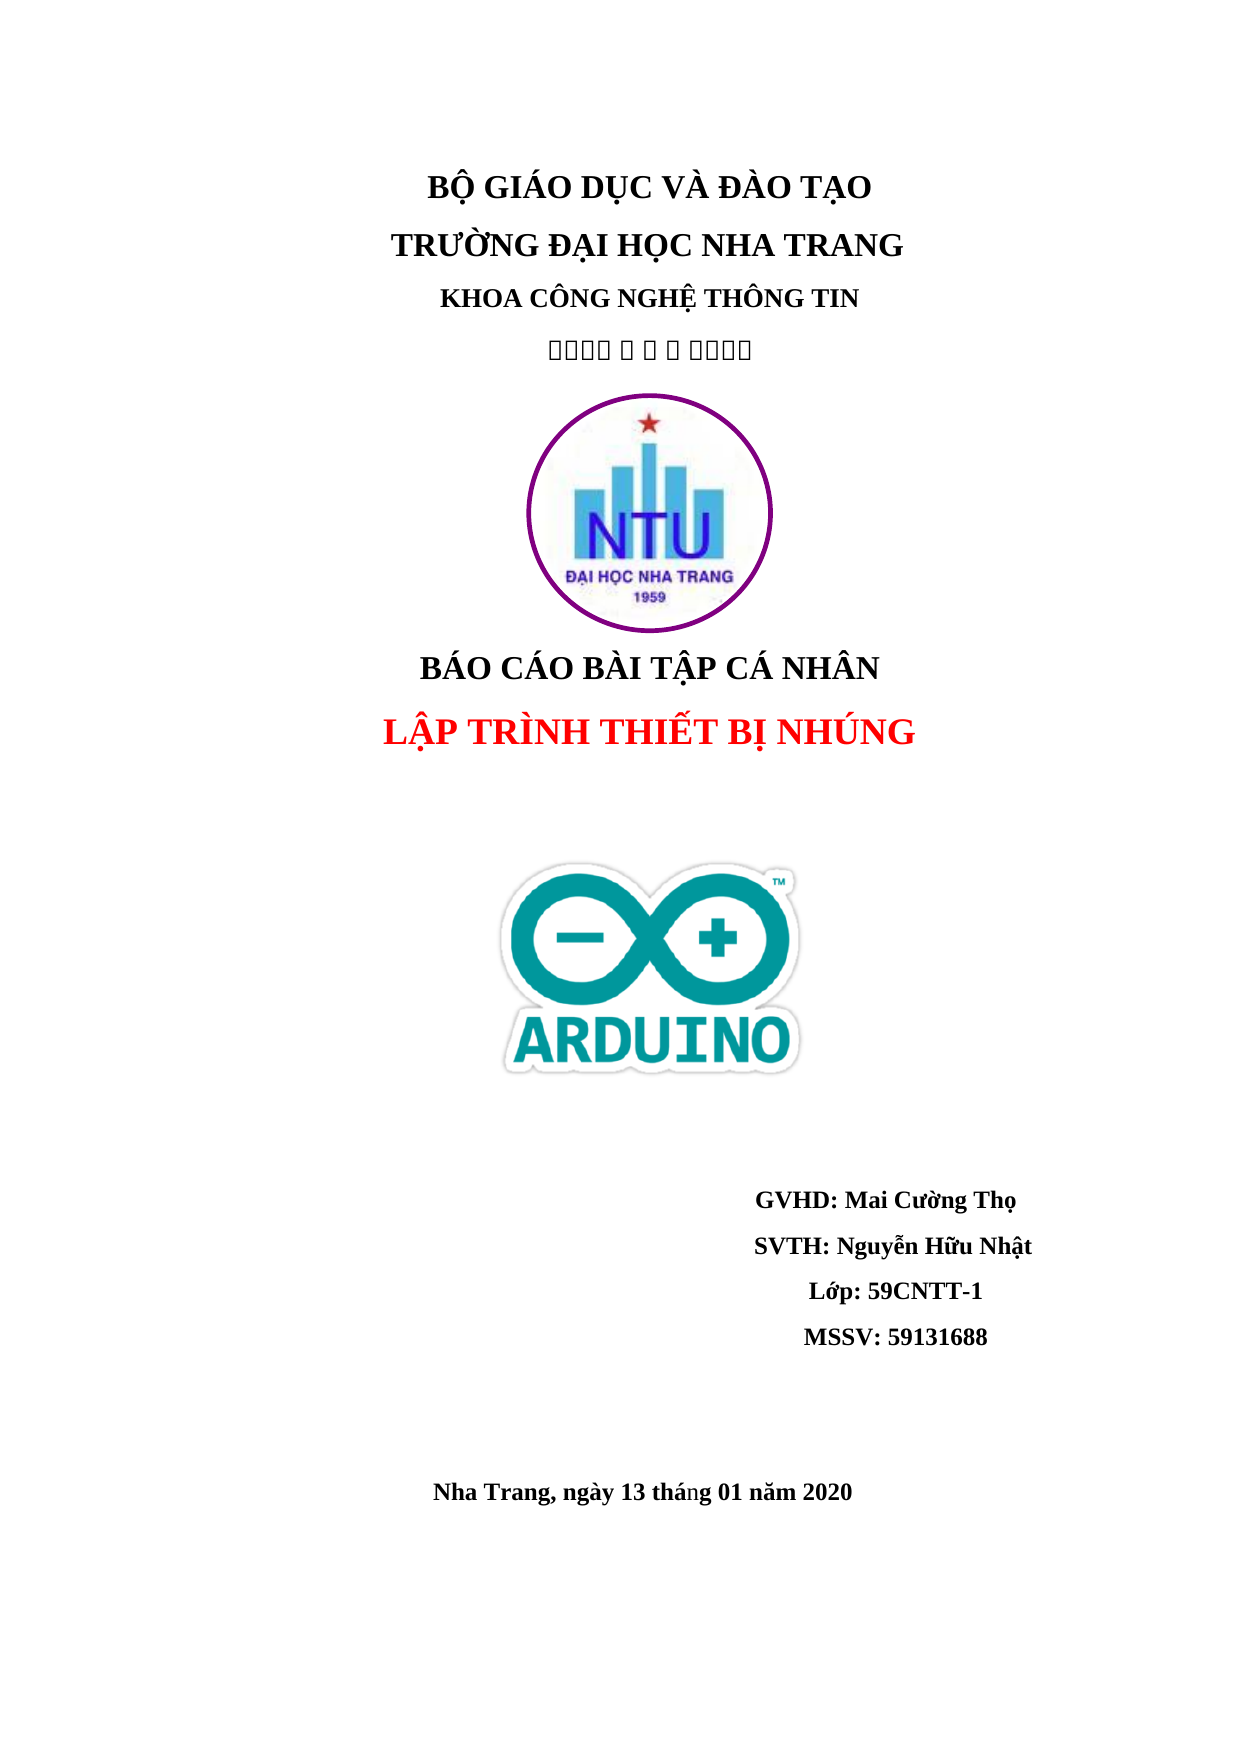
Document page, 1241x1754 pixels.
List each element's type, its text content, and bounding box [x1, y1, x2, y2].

picture [488, 813, 811, 1124]
text TRƯỜNG ĐẠI HỌC NHA TRANG [177, 225, 1117, 263]
text MSSV: 59131688 [758, 1322, 1033, 1350]
text      [177, 332, 1122, 369]
picture [532, 398, 768, 628]
text BỘ GIÁO DỤC VÀ ĐÀO TẠO [177, 168, 1122, 206]
text GVHD: Mai Cường Thọ [738, 1185, 1033, 1214]
text BÁO CÁO BÀI TẬP CÁ NHÂN [177, 648, 1122, 687]
text Lớp: 59CNTT-1 [758, 1276, 1033, 1305]
text KHOA CÔNG NGHỆ THÔNG TIN [177, 282, 1122, 313]
text SVTH: Nguyễn Hữu Nhật [753, 1231, 1033, 1259]
text Nha Trang, ngày 13 tháng 01 năm 2020 [177, 1477, 1033, 1506]
text LẬP TRÌNH THIẾT BỊ NHÚNG [177, 709, 1122, 752]
